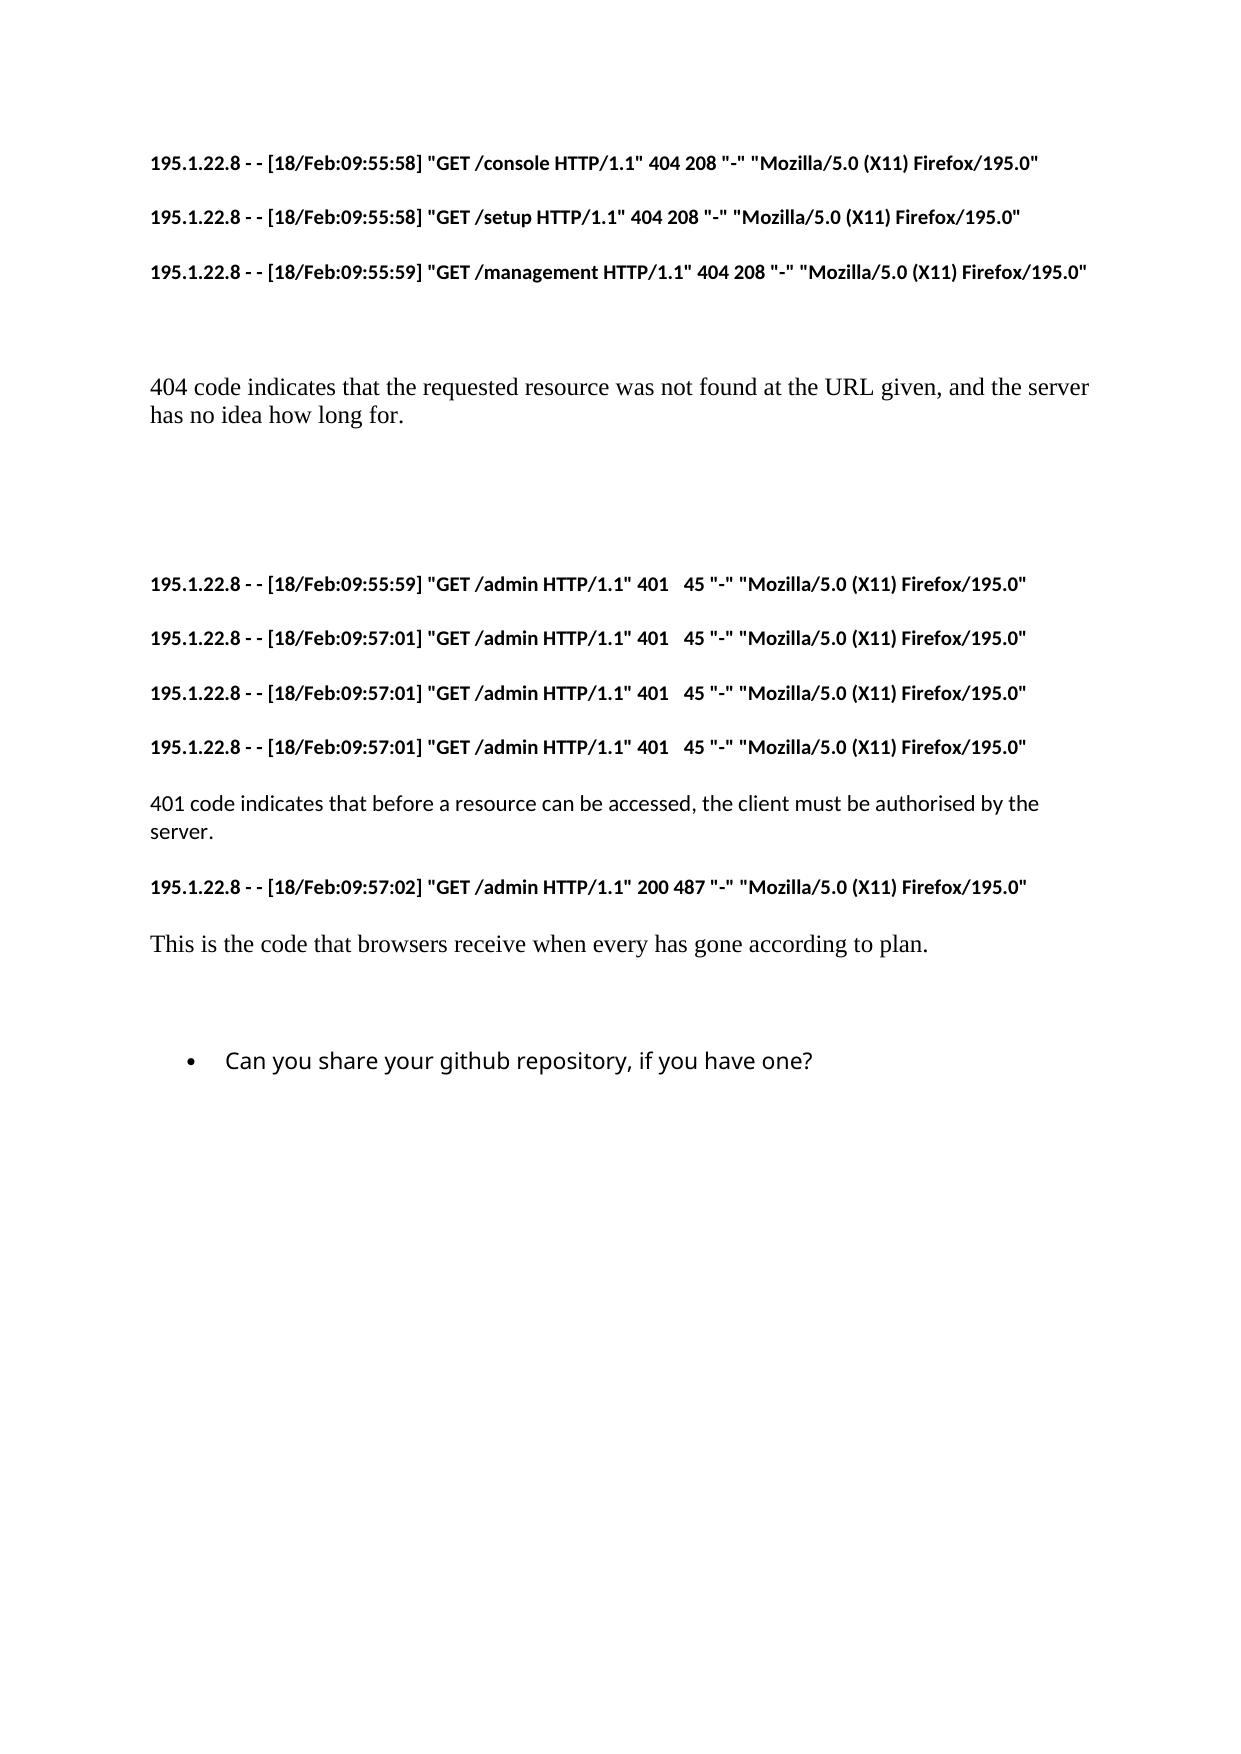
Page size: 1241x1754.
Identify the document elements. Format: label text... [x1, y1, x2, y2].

text 195.1.22.8 - - [18/Feb:09:55:58] "GET /setup HTTP/1.1" 404 208 "-" "Mozilla/5.0 (X11) Firefox/195.0" [150, 204, 1090, 230]
text 195.1.22.8 - - [18/Feb:09:55:59] "GET /admin HTTP/1.1" 401 45 "-" "Mozilla/5.0 (X11) Firefox/195.0" [150, 571, 1090, 596]
text 195.1.22.8 - - [18/Feb:09:55:59] "GET /management HTTP/1.1" 404 208 "-" "Mozilla/5.0 (X11) Firefox/195.0" [150, 259, 1090, 284]
text 195.1.22.8 - - [18/Feb:09:55:58] "GET /console HTTP/1.1" 404 208 "-" "Mozilla/5.0 (X11) Firefox/195.0" [150, 150, 1090, 175]
text 195.1.22.8 - - [18/Feb:09:57:01] "GET /admin HTTP/1.1" 401 45 "-" "Mozilla/5.0 (X11) Firefox/195.0" [150, 625, 1090, 651]
text 195.1.22.8 - - [18/Feb:09:57:01] "GET /admin HTTP/1.1" 401 45 "-" "Mozilla/5.0 (X11) Firefox/195.0" [150, 734, 1090, 760]
text 195.1.22.8 - - [18/Feb:09:57:01] "GET /admin HTTP/1.1" 401 45 "-" "Mozilla/5.0 (X11) Firefox/195.0" [150, 680, 1090, 705]
text 401 code indicates that before a resource can be accessed, the client must be authorised by the server. [150, 789, 1090, 845]
list Can you share your github repository, if you have one? [187, 1045, 1090, 1076]
text 404 code indicates that the requested resource was not found at the URL given, and the server has no idea how long for. [150, 372, 1090, 429]
text 195.1.22.8 - - [18/Feb:09:57:02] "GET /admin HTTP/1.1" 200 487 "-" "Mozilla/5.0 (X11) Firefox/195.0" [150, 874, 1090, 900]
text This is the code that browsers receive when every has gone according to plan. [150, 929, 1090, 958]
